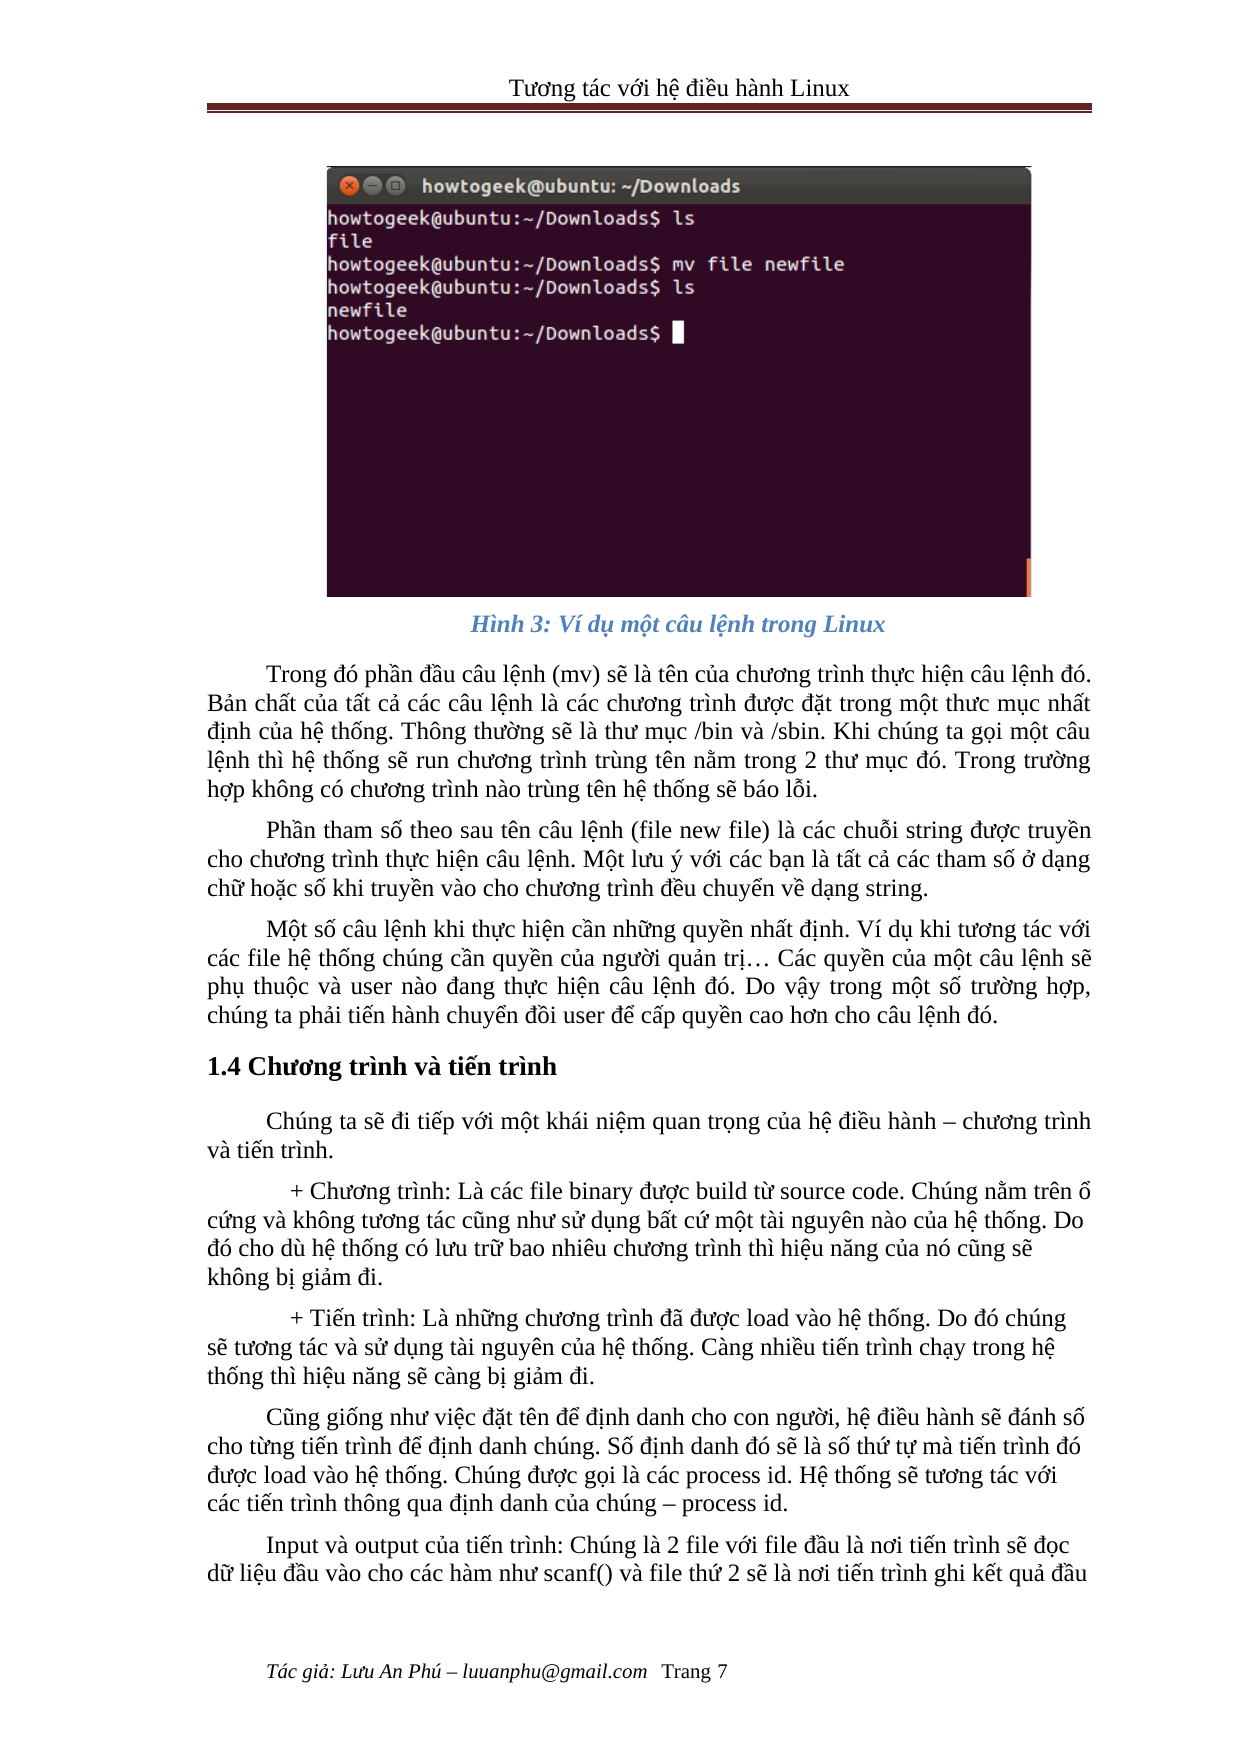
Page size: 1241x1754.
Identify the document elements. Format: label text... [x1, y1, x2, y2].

text + Chương trình: Là các file binary được build từ source code. Chúng nằm trên ổ cứng và không tương tác cũng như sử dụng bất cứ một tài nguyên nào của hệ thống. Do đó cho dù hệ thống có lưu trữ bao nhiêu chương trình thì hiệu năng của nó cũng sẽ không bị giảm đi. [207, 1176, 1092, 1291]
text Trong đó phần đầu câu lệnh (mv) sẽ là tên của chương trình thực hiện câu lệnh đó. Bản chất của tất cả các câu lệnh là các chương trình được đặt trong một thưc mục nhất định của hệ thống. Thông thường sẽ là thư mục /bin và /sbin. Khi chúng ta gọi một câu lệnh thì hệ thống sẽ run chương trình trùng tên nằm trong 2 thư mục đó. Trong trường hợp không có chương trình nào trùng tên hệ thống sẽ báo lỗi. [207, 659, 1092, 803]
subtitle Chương trình và tiến trình [207, 1050, 1092, 1081]
text Hình 3: Ví dụ một câu lệnh trong Linux [207, 609, 1092, 638]
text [207, 1530, 1092, 1587]
text Cũng giống như việc đặt tên để định danh cho con người, hệ điều hành sẽ đánh số cho từng tiến trình để định danh chúng. Số định danh đó sẽ là số thứ tự mà tiến trình đó được load vào hệ thống. Chúng được gọi là các process id. Hệ thống sẽ tương tác với các tiến trình thông qua định danh của chúng – process id. [207, 1402, 1092, 1517]
text Phần tham số theo sau tên câu lệnh (file new file) là các chuỗi string được truyền cho chương trình thực hiện câu lệnh. Một lưu ý với các bạn là tất cả các tham số ở dạng chữ hoặc số khi truyền vào cho chương trình đều chuyển về dạng string. [207, 815, 1092, 901]
picture [326, 166, 1032, 597]
text Chúng ta sẽ đi tiếp với một khái niệm quan trọng của hệ điều hành – chương trình và tiến trình. [207, 1106, 1092, 1163]
text + Tiến trình: Là những chương trình đã được load vào hệ thống. Do đó chúng sẽ tương tác và sử dụng tài nguyên của hệ thống. Càng nhiều tiến trình chạy trong hệ thống thì hiệu năng sẽ càng bị giảm đi. [207, 1303, 1092, 1390]
text Một số câu lệnh khi thực hiện cần những quyền nhất định. Ví dụ khi tương tác với các file hệ thống chúng cần quyền của người quản trị… Các quyền của một câu lệnh sẽ phụ thuộc và user nào đang thực hiện câu lệnh đó. Do vậy trong một số trường hợp, chúng ta phải tiến hành chuyển đồi user để cấp quyền cao hơn cho câu lệnh đó. [207, 914, 1092, 1029]
